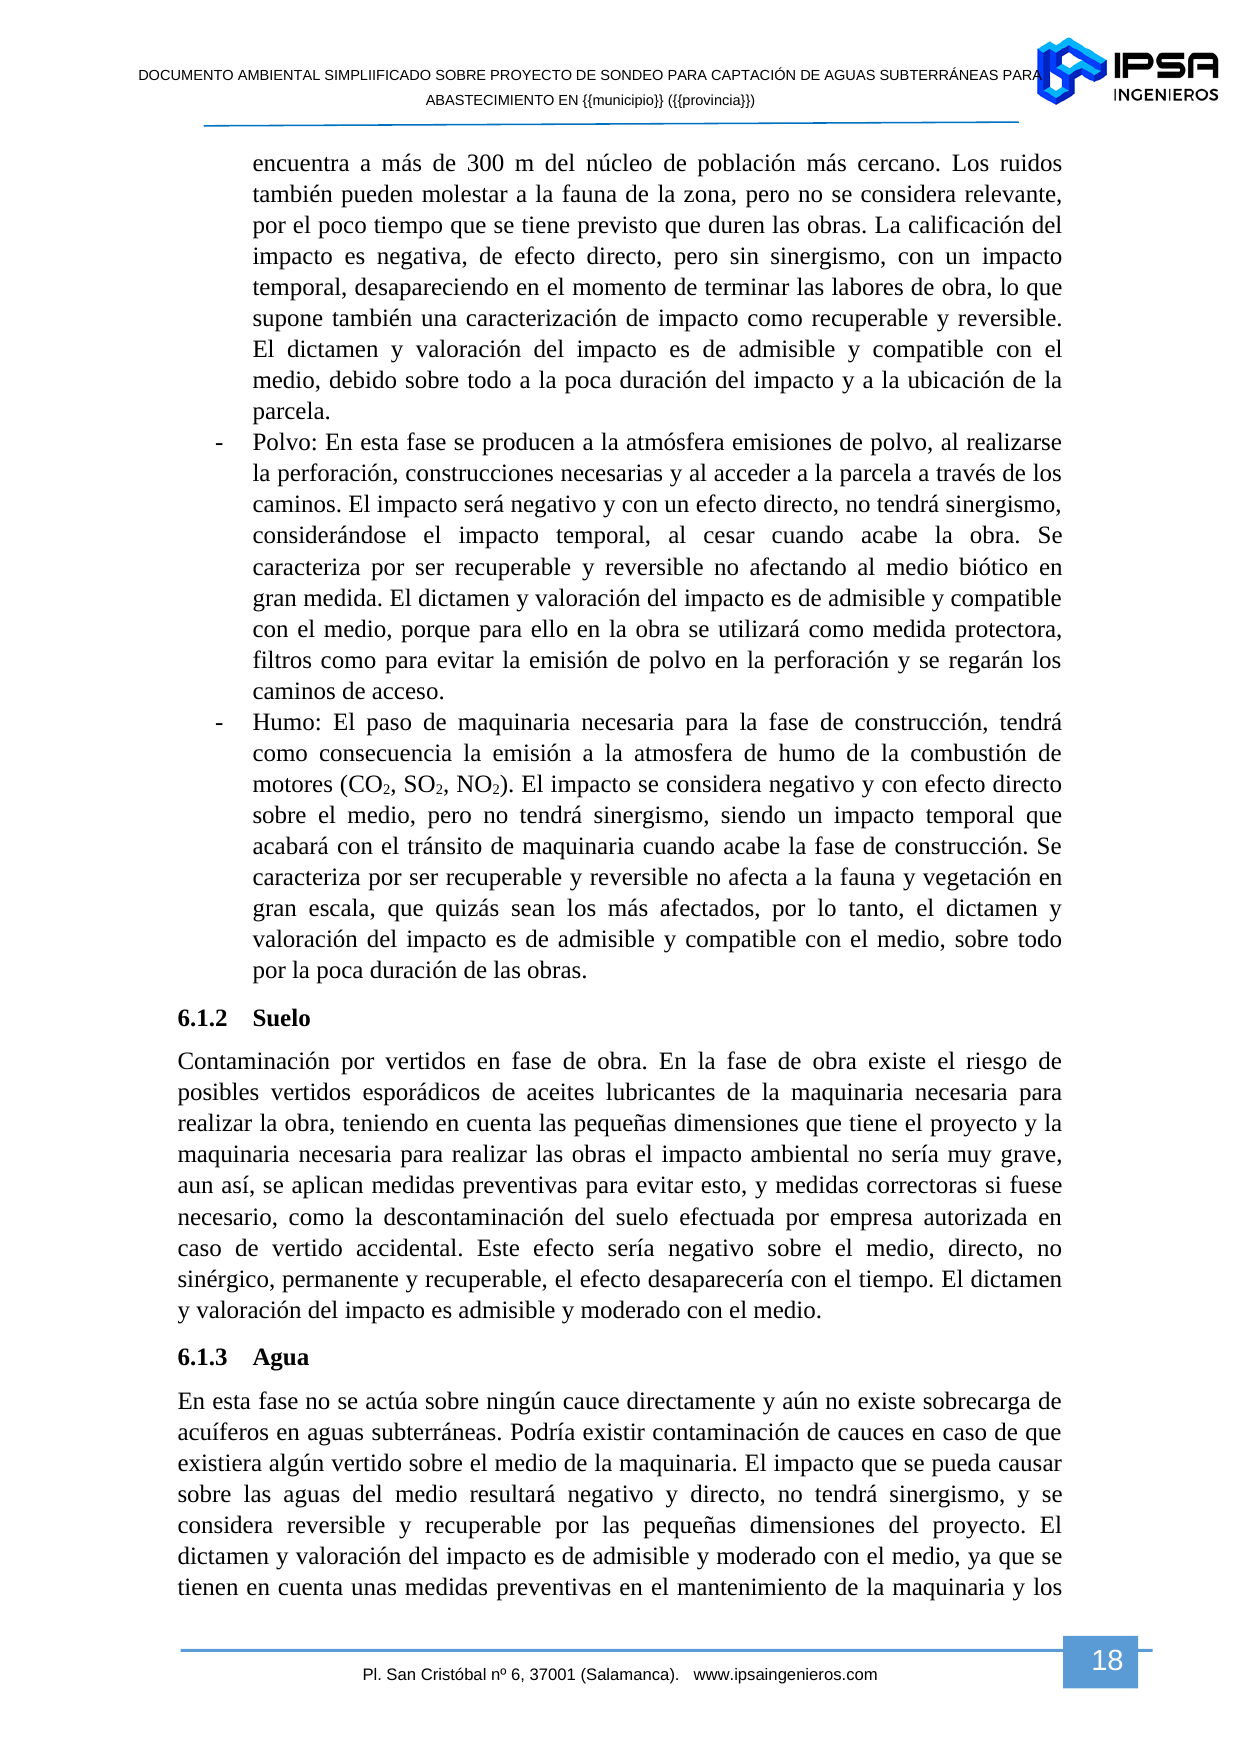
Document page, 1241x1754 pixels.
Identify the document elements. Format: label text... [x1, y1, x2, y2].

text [177, 1386, 1063, 1601]
subtitle Suelo [177, 1003, 1063, 1032]
list Humo: El paso de maquinaria necesaria para la fase de construcción, tendrá como consecuencia la emisión a la atmosfera de humo de la combustión de motores (CO2, SO2, NO2). El impacto se considera negativo y con efecto directo sobre el medio, pero no tendrá sinergismo, siendo un impacto temporal que acabará con el tránsito de maquinaria cuando acabe la fase de construcción. Se caracteriza por ser recuperable y reversible no afecta a la fauna y vegetación en gran escala, que quizás sean los más afectados, por lo tanto, el dictamen y valoración del impacto es de admisible y compatible con el medio, sobre todo por la poca duración de las obras. [215, 707, 1063, 984]
subtitle Agua [177, 1342, 1063, 1371]
list Polvo: En esta fase se producen a la atmósfera emisiones de polvo, al realizarse la perforación, construcciones necesarias y al acceder a la parcela a través de los caminos. El impacto será negativo y con un efecto directo, no tendrá sinergismo, considerándose el impacto temporal, al cesar cuando acabe la obra. Se caracteriza por ser recuperable y reversible no afectando al medio biótico en gran medida. El dictamen y valoración del impacto es de admisible y compatible con el medio, porque para ello en la obra se utilizará como medida protectora, filtros como para evitar la emisión de polvo en la perforación y se regarán los caminos de acceso. [215, 427, 1063, 704]
picture [1029, 27, 1224, 106]
text Contaminación por vertidos en fase de obra. En la fase de obra existe el riesgo de posibles vertidos esporádicos de aceites lubricantes de la maquinaria necesaria para realizar la obra, teniendo en cuenta las pequeñas dimensiones que tiene el proyecto y la maquinaria necesaria para realizar las obras el impacto ambiental no sería muy grave, aun así, se aplican medidas preventivas para evitar esto, y medidas correctoras si fuese necesario, como la descontaminación del suelo efectuada por empresa autorizada en caso de vertido accidental. Este efecto sería negativo sobre el medio, directo, no sinérgico, permanente y recuperable, el efecto desaparecería con el tiempo. El dictamen y valoración del impacto es admisible y moderado con el medio. [177, 1046, 1063, 1323]
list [215, 148, 1063, 425]
